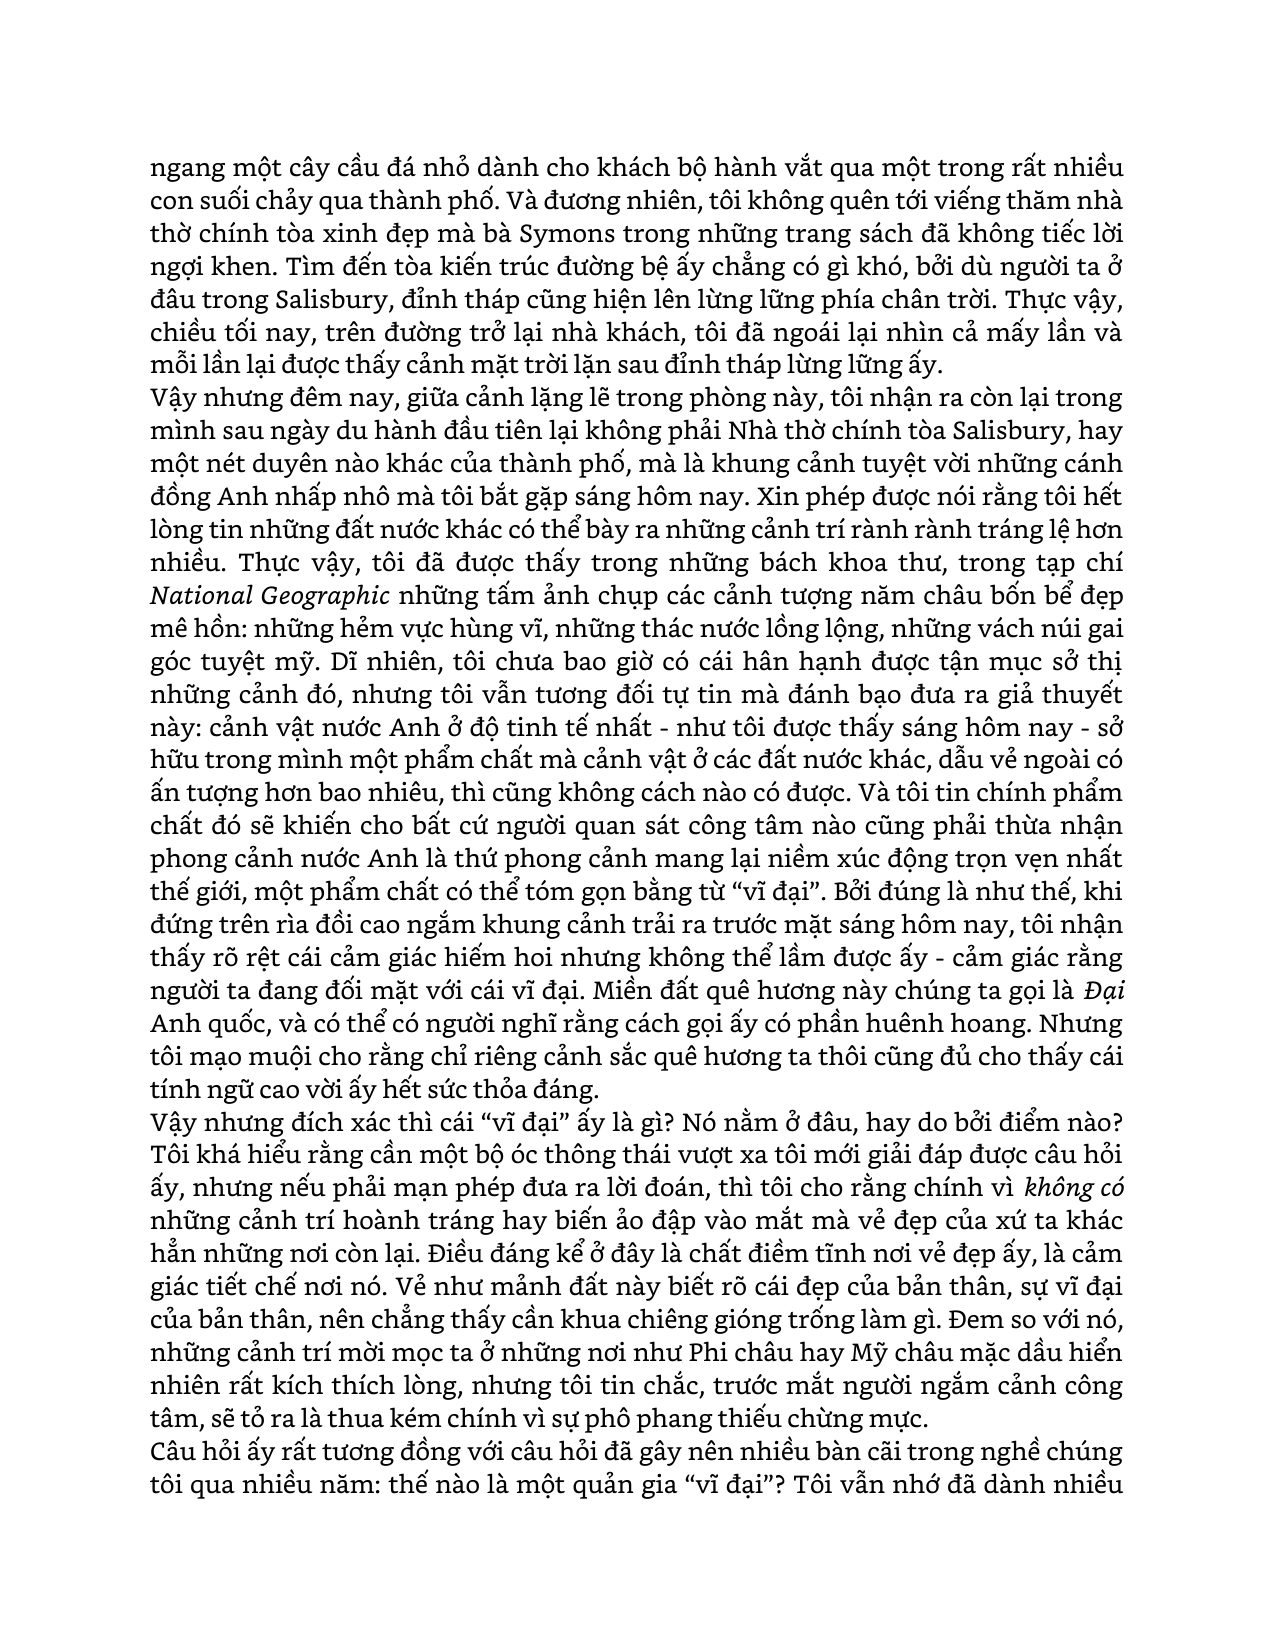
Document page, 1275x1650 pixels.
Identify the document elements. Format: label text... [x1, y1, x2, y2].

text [150, 150, 1125, 380]
text Vậy nhưng đích xác thì cái “vĩ đại” ấy là gì? Nó nằm ở đâu, hay do bởi điểm nào? Tôi khá hiểu rằng cần một bộ óc thông thái vượt xa tôi mới giải đáp được câu hỏi ấy, nhưng nếu phải mạn phép đưa ra lời đoán, thì tôi cho rằng chính vì không có những cảnh trí hoành tráng hay biến ảo đập vào mắt mà vẻ đẹp của xứ ta khác hẳn những nơi còn lại. Điều đáng kể ở đây là chất điềm tĩnh nơi vẻ đẹp ấy, là cảm giác tiết chế nơi nó. Vẻ như mảnh đất này biết rõ cái đẹp của bản thân, sự vĩ đại của bản thân, nên chẳng thấy cần khua chiêng gióng trống làm gì. Đem so với nó, những cảnh trí mời mọc ta ở những nơi như Phi châu hay Mỹ châu mặc dầu hiển nhiên rất kích thích lòng, nhưng tôi tin chắc, trước mắt người ngắm cảnh công tâm, sẽ tỏ ra là thua kém chính vì sự phô phang thiếu chừng mực. [150, 1104, 1125, 1434]
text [150, 1434, 1125, 1499]
text Vậy nhưng đêm nay, giữa cảnh lặng lẽ trong phòng này, tôi nhận ra còn lại trong mình sau ngày du hành đầu tiên lại không phải Nhà thờ chính tòa Salisbury, hay một nét duyên nào khác của thành phố, mà là khung cảnh tuyệt vời những cánh đồng Anh nhấp nhô mà tôi bắt gặp sáng hôm nay. Xin phép được nói rằng tôi hết lòng tin những đất nước khác có thể bày ra những cảnh trí rành rành tráng lệ hơn nhiều. Thực vậy, tôi đã được thấy trong những bách khoa thư, trong tạp chí National Geographic những tấm ảnh chụp các cảnh tượng năm châu bốn bể đẹp mê hồn: những hẻm vực hùng vĩ, những thác nước lồng lộng, những vách núi gai góc tuyệt mỹ. Dĩ nhiên, tôi chưa bao giờ có cái hân hạnh được tận mục sở thị những cảnh đó, nhưng tôi vẫn tương đối tự tin mà đánh bạo đưa ra giả thuyết này: cảnh vật nước Anh ở độ tinh tế nhất - như tôi được thấy sáng hôm nay - sở hữu trong mình một phẩm chất mà cảnh vật ở các đất nước khác, dẫu vẻ ngoài có ấn tượng hơn bao nhiêu, thì cũng không cách nào có được. Và tôi tin chính phẩm chất đó sẽ khiến cho bất cứ người quan sát công tâm nào cũng phải thừa nhận phong cảnh nước Anh là thứ phong cảnh mang lại niềm xúc động trọn vẹn nhất thế giới, một phẩm chất có thể tóm gọn bằng từ “vĩ đại”. Bởi đúng là như thế, khi đứng trên rìa đồi cao ngắm khung cảnh trải ra trước mặt sáng hôm nay, tôi nhận thấy rõ rệt cái cảm giác hiếm hoi nhưng không thể lầm được ấy - cảm giác rằng người ta đang đối mặt với cái vĩ đại. Miền đất quê hương này chúng ta gọi là Đại Anh quốc, và có thể có người nghĩ rằng cách gọi ấy có phần huênh hoang. Nhưng tôi mạo muội cho rằng chỉ riêng cảnh sắc quê hương ta thôi cũng đủ cho thấy cái tính ngữ cao vời ấy hết sức thỏa đáng. [150, 380, 1125, 1104]
